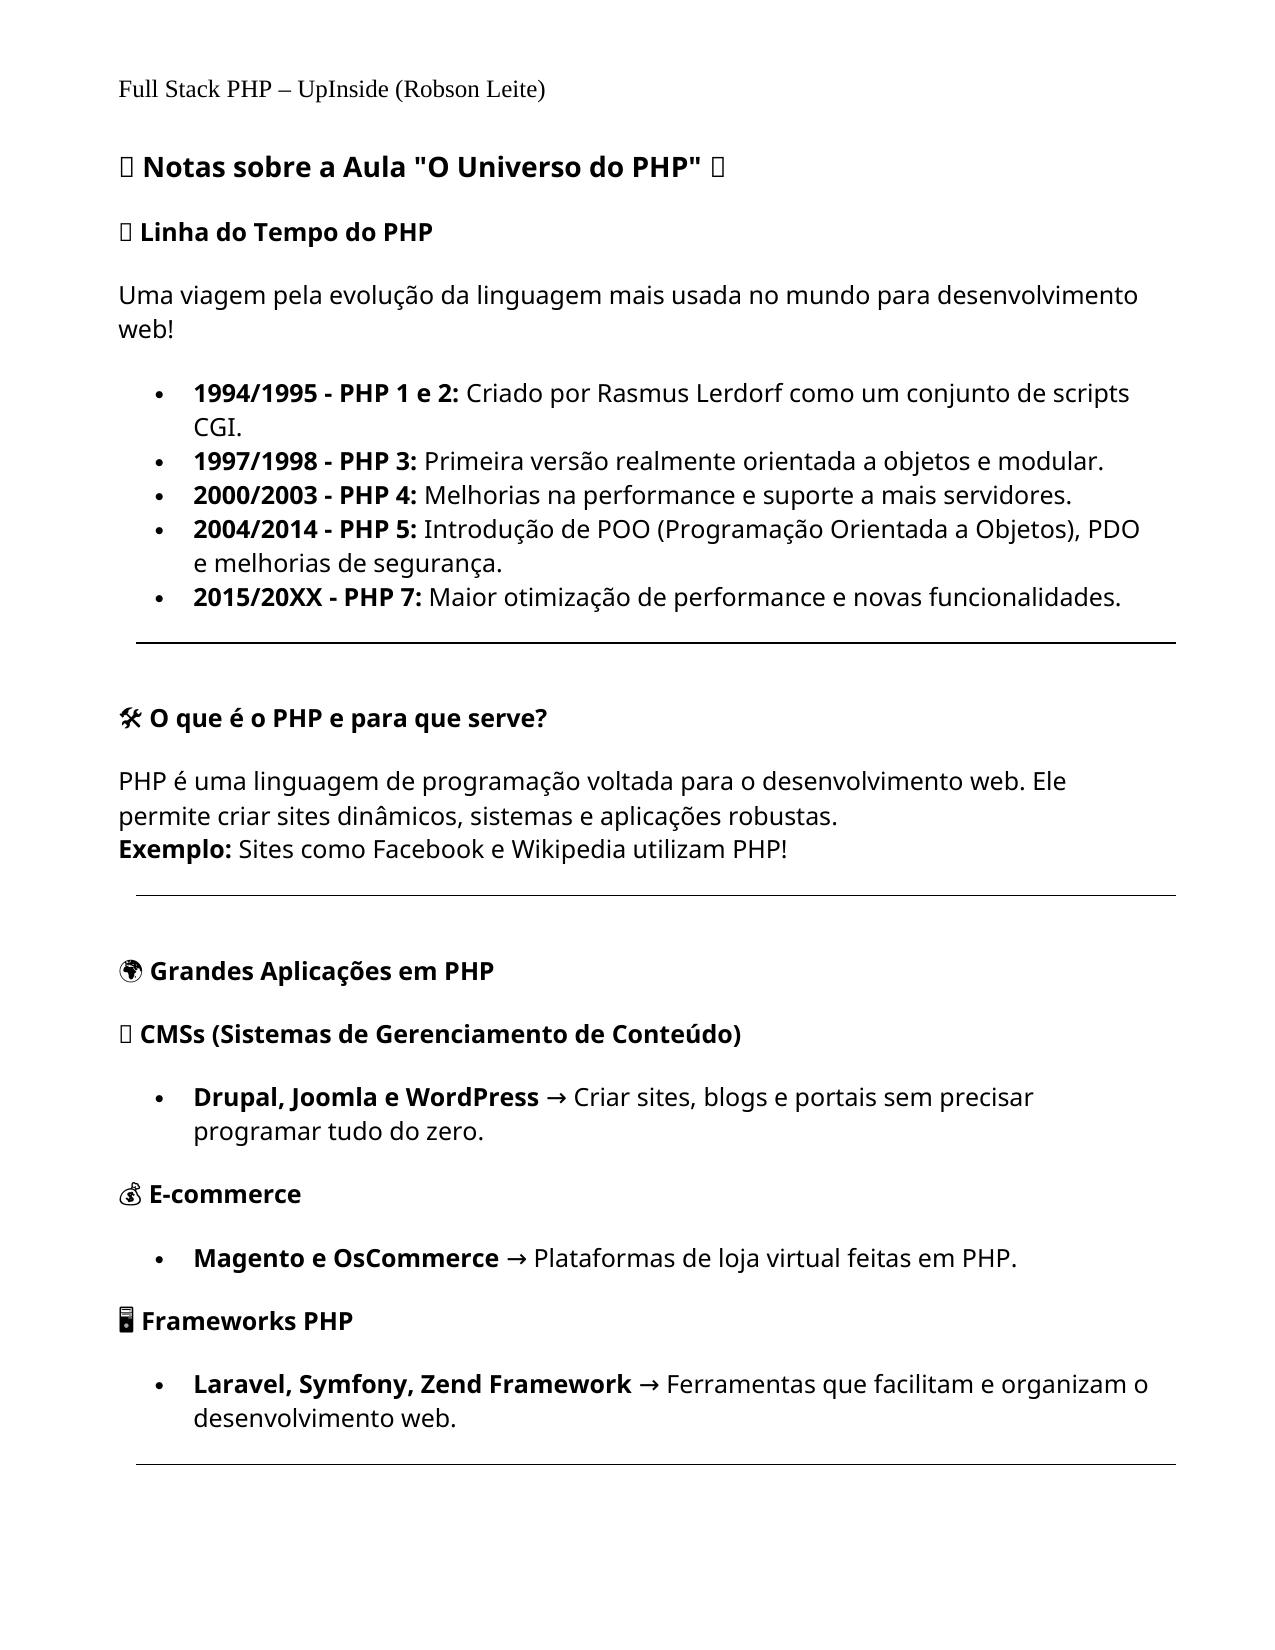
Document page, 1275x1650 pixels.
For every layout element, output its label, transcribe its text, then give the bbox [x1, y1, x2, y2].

text Uma viagem pela evolução da linguagem mais usada no mundo para desenvolvimento web! [118, 278, 1157, 346]
text 🛠 O que é o PHP e para que serve? [118, 701, 1157, 735]
list 2015/20XX - PHP 7: Maior otimização de performance e novas funcionalidades. [156, 580, 1157, 614]
text 📘 Notas sobre a Aula "O Universo do PHP" 🚀 [118, 147, 1157, 186]
text 💡 CMSs (Sistemas de Gerenciamento de Conteúdo) [118, 1017, 1157, 1051]
list 1997/1998 - PHP 3: Primeira versão realmente orientada a objetos e modular. [156, 443, 1157, 477]
list 2004/2014 - PHP 5: Introdução de POO (Programação Orientada a Objetos), PDO e melhorias de segurança. [156, 512, 1157, 580]
text PHP é uma linguagem de programação voltada para o desenvolvimento web. Ele permite criar sites dinâmicos, sistemas e aplicações robustas. Exemplo: Sites como Facebook e Wikipedia utilizam PHP! [118, 764, 1157, 866]
text 📌 Linha do Tempo do PHP [118, 215, 1157, 249]
list Laravel, Symfony, Zend Framework → Ferramentas que facilitam e organizam o desenvolvimento web. [156, 1367, 1157, 1435]
text 💰 E-commerce [118, 1177, 1157, 1211]
text 🖥 Frameworks PHP [118, 1303, 1157, 1338]
list 2000/2003 - PHP 4: Melhorias na performance e suporte a mais servidores. [156, 477, 1157, 512]
text 🌍 Grandes Aplicações em PHP [118, 953, 1157, 987]
list 1994/1995 - PHP 1 e 2: Criado por Rasmus Lerdorf como um conjunto de scripts CGI. [156, 375, 1157, 443]
list Magento e OsCommerce → Plataformas de loja virtual feitas em PHP. [156, 1240, 1157, 1274]
list Drupal, Joomla e WordPress → Criar sites, blogs e portais sem precisar programar tudo do zero. [156, 1080, 1157, 1148]
